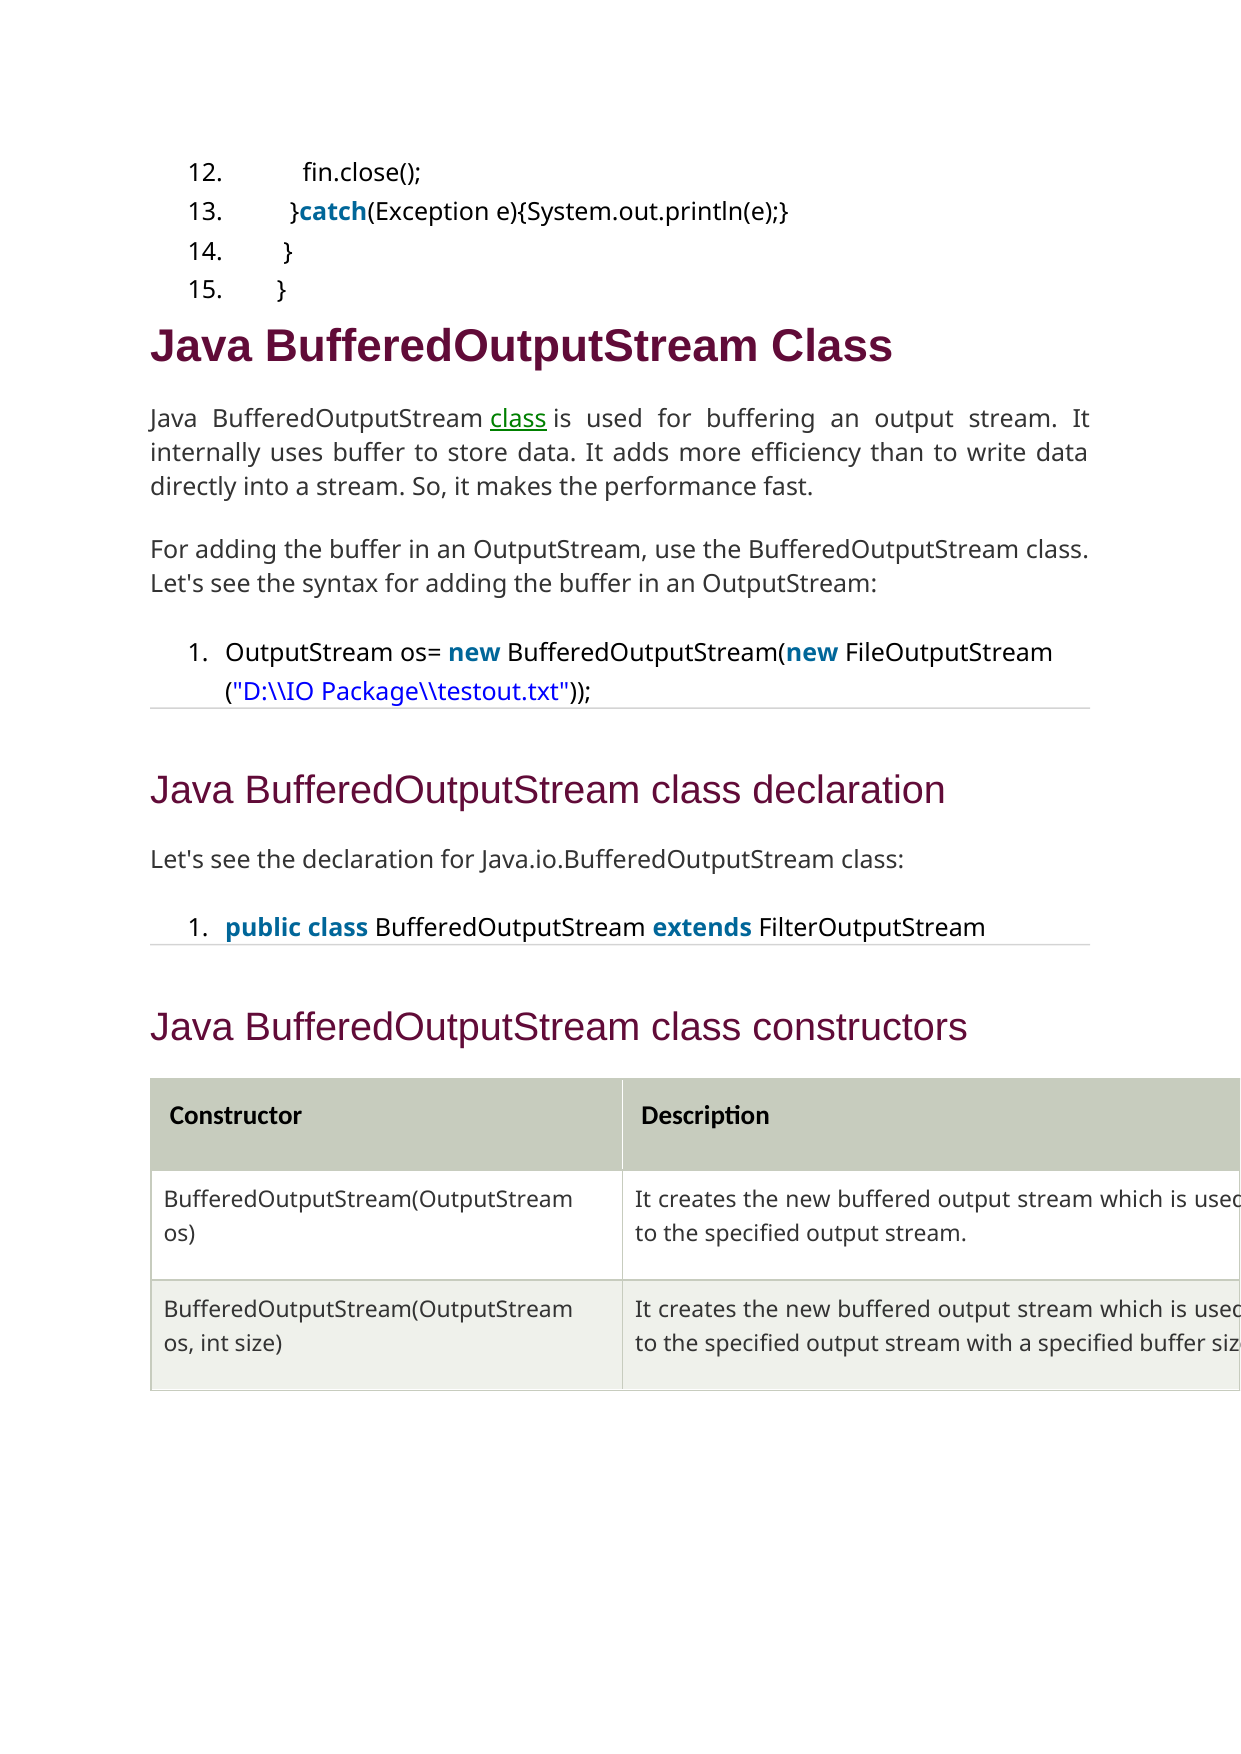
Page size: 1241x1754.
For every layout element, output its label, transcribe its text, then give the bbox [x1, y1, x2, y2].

list public class BufferedOutputStream extends FilterOutputStream [187, 905, 1090, 943]
table_cell It creates the new buffered output stream which is used for writing the data to the specified output stream. [623, 1171, 1239, 1279]
text Let's see the declaration for Java.io.BufferedOutputStream class: [150, 842, 1090, 876]
subtitle Java BufferedOutputStream class constructors [150, 1003, 1090, 1049]
subtitle Java BufferedOutputStream Class [150, 319, 1090, 371]
table_header Constructor [152, 1080, 622, 1169]
list fin.close(); [187, 150, 1090, 189]
subtitle Java BufferedOutputStream class declaration [150, 767, 1090, 812]
table_header Description [623, 1080, 1239, 1169]
table_cell BufferedOutputStream(OutputStream os) [152, 1171, 622, 1279]
list OutputStream os= new BufferedOutputStream(new FileOutputStream("D:\\IO Package\\testout.txt")); [187, 629, 1090, 707]
table_cell BufferedOutputStream(OutputStream os, int size) [152, 1281, 622, 1389]
list } [187, 228, 1090, 267]
list } [187, 267, 1090, 306]
text For adding the buffer in an OutputStream, use the BufferedOutputStream class. Let's see the syntax for adding the buffer in an OutputStream: [150, 532, 1090, 600]
table_cell It creates the new buffered output stream which is used for writing the data to the specified output stream with a specified buffer size. [623, 1281, 1239, 1389]
list }catch(Exception e){System.out.println(e);} [187, 189, 1090, 228]
text Java BufferedOutputStream class is used for buffering an output stream. It internally uses buffer to store data. It adds more efficiency than to write data directly into a stream. So, it makes the performance fast. [150, 401, 1090, 503]
